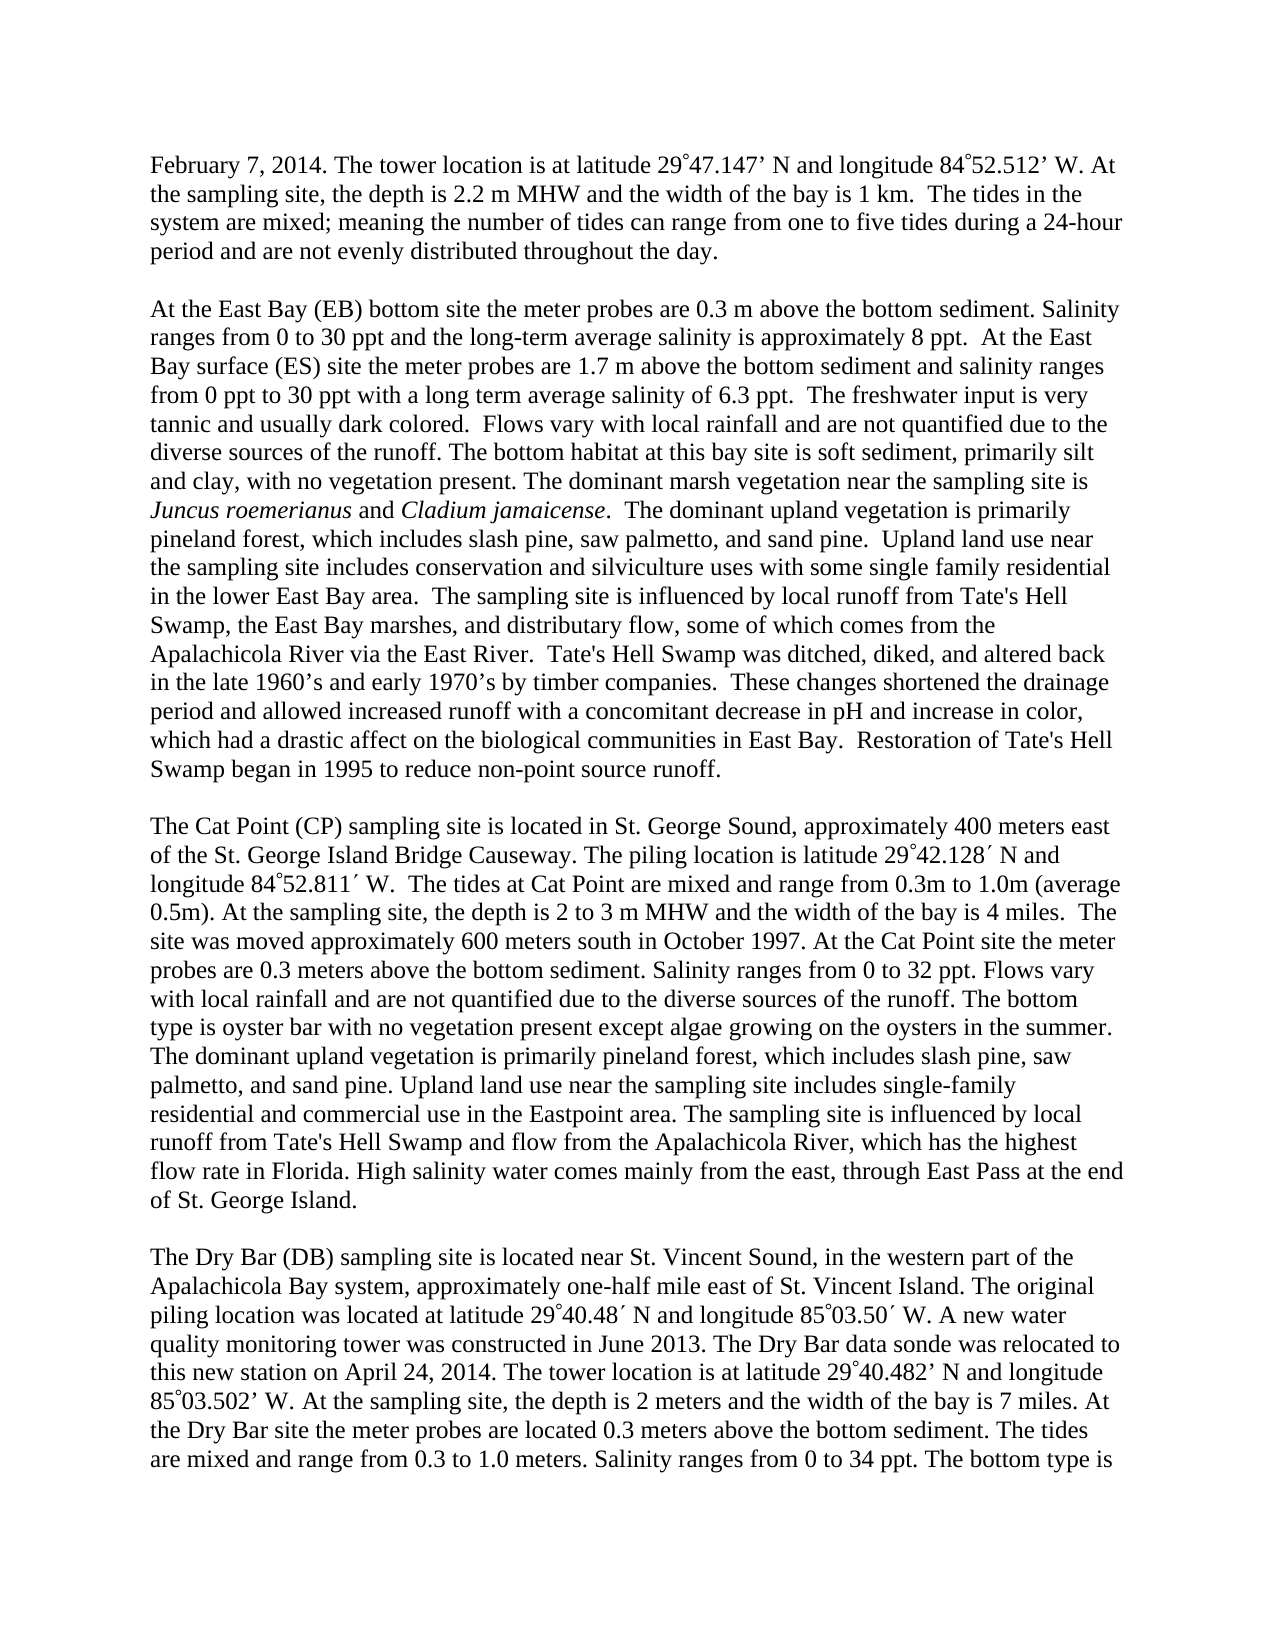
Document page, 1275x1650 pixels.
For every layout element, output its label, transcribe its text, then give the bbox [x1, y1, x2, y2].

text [150, 150, 1125, 265]
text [150, 1242, 1125, 1473]
text At the East Bay (EB) bottom site the meter probes are 0.3 m above the bottom sediment. Salinity ranges from 0 to 30 ppt and the long-term average salinity is approximately 8 ppt. At the surface (ES) site the meter probes are 1.7 m above the bottom sediment and salinity ranges from 0 ppt to 30 ppt with a long term average salinity of 6.3 ppt. The freshwater input is very tannic and usually dark colored. Flows vary with local rainfall and are not quantified due to the diverse sources of the runoff. The bottom habitat at this bay site is soft sediment, primarily silt and clay, with no vegetation present. The dominant marsh vegetation near the sampling site is Juncus roemerianus and Cladium jamaicense. The dominant upland vegetation is primarily pineland forest, which includes slash pine, saw palmetto, and sand pine. Upland land use near the sampling site includes conservation and silviculture uses with some single family residential in the lower area. The sampling site is influenced by local runoff from Tate's , the marshes, and distributary flow, some of which comes from the via the . Tate's was ditched, diked, and altered back in the late 1960’s and early 1970’s by timber companies. These changes shortened the drainage period and allowed increased runoff with a concomitant decrease in pH and increase in color, which had a drastic affect on the biological communities in . Restoration of Tate's began in 1995 to reduce non-point source runoff. [150, 294, 1125, 782]
text The Cat Point (CP) sampling site is located in , approximately 400 meters east of the St. George Island Bridge Causeway. The piling location is latitude 2942.128 N and longitude 8452.811 W. The tides at Cat Point are mixed and range from 0.3m to 1.0m (average 0.5m). At the sampling site, the depth is 2 to 3 m MHW and the width of the bay is 4 miles. The site was moved approximately 600 meters south in October 1997. At the Cat Point site the meter probes are 0.3 meters above the bottom sediment. Salinity ranges from 0 to 32 ppt. Flows vary with local rainfall and are not quantified due to the diverse sources of the runoff. The bottom type is oyster bar with no vegetation present except algae growing on the oysters in the summer. The dominant upland vegetation is primarily pineland forest, which includes slash pine, saw palmetto, and sand pine. Upland land use near the sampling site includes single-family residential and commercial use in the Eastpoint area. The sampling site is influenced by local runoff from Tate's and flow from the , which has the highest flow rate in . High salinity water comes mainly from the east, through at the end of . [150, 811, 1125, 1214]
